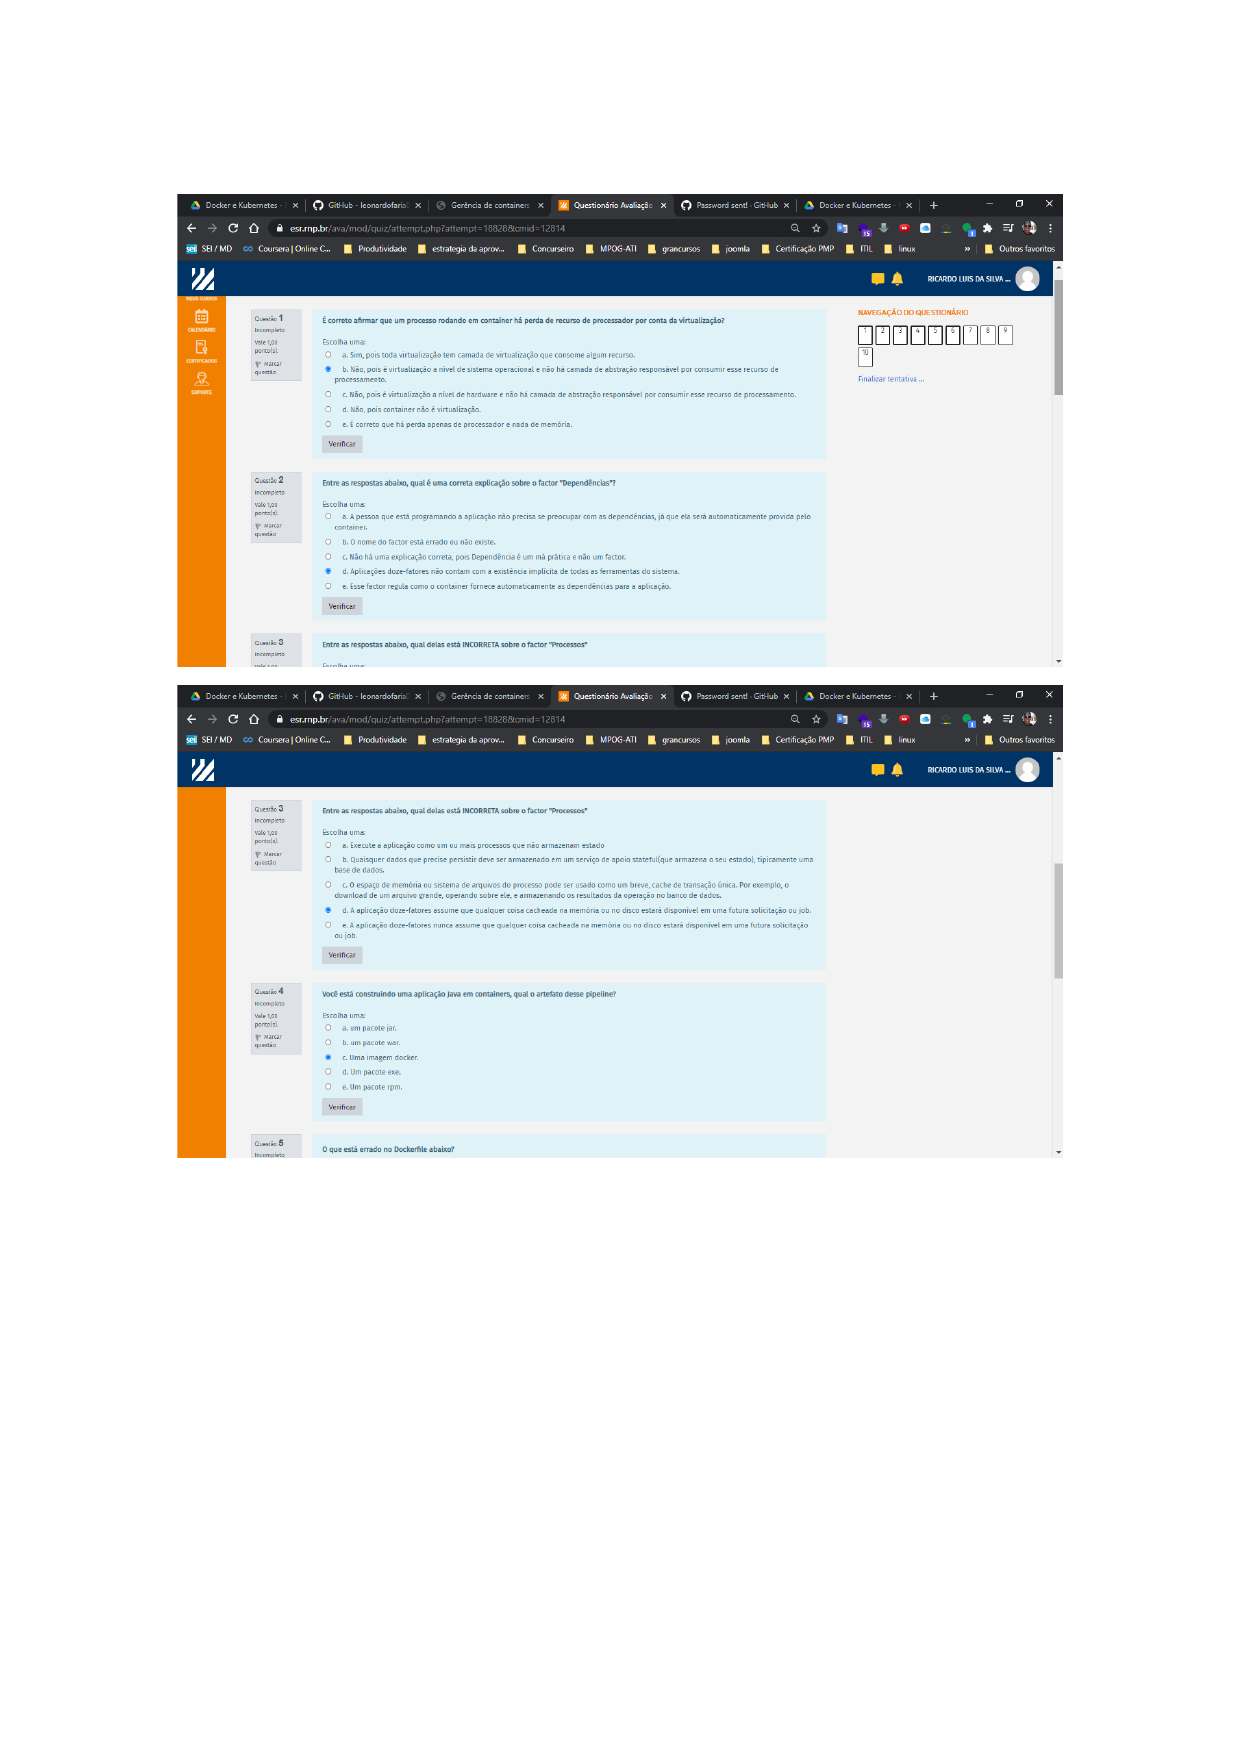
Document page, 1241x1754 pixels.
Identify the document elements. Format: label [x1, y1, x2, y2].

picture [177, 194, 1063, 667]
picture [177, 685, 1063, 1158]
